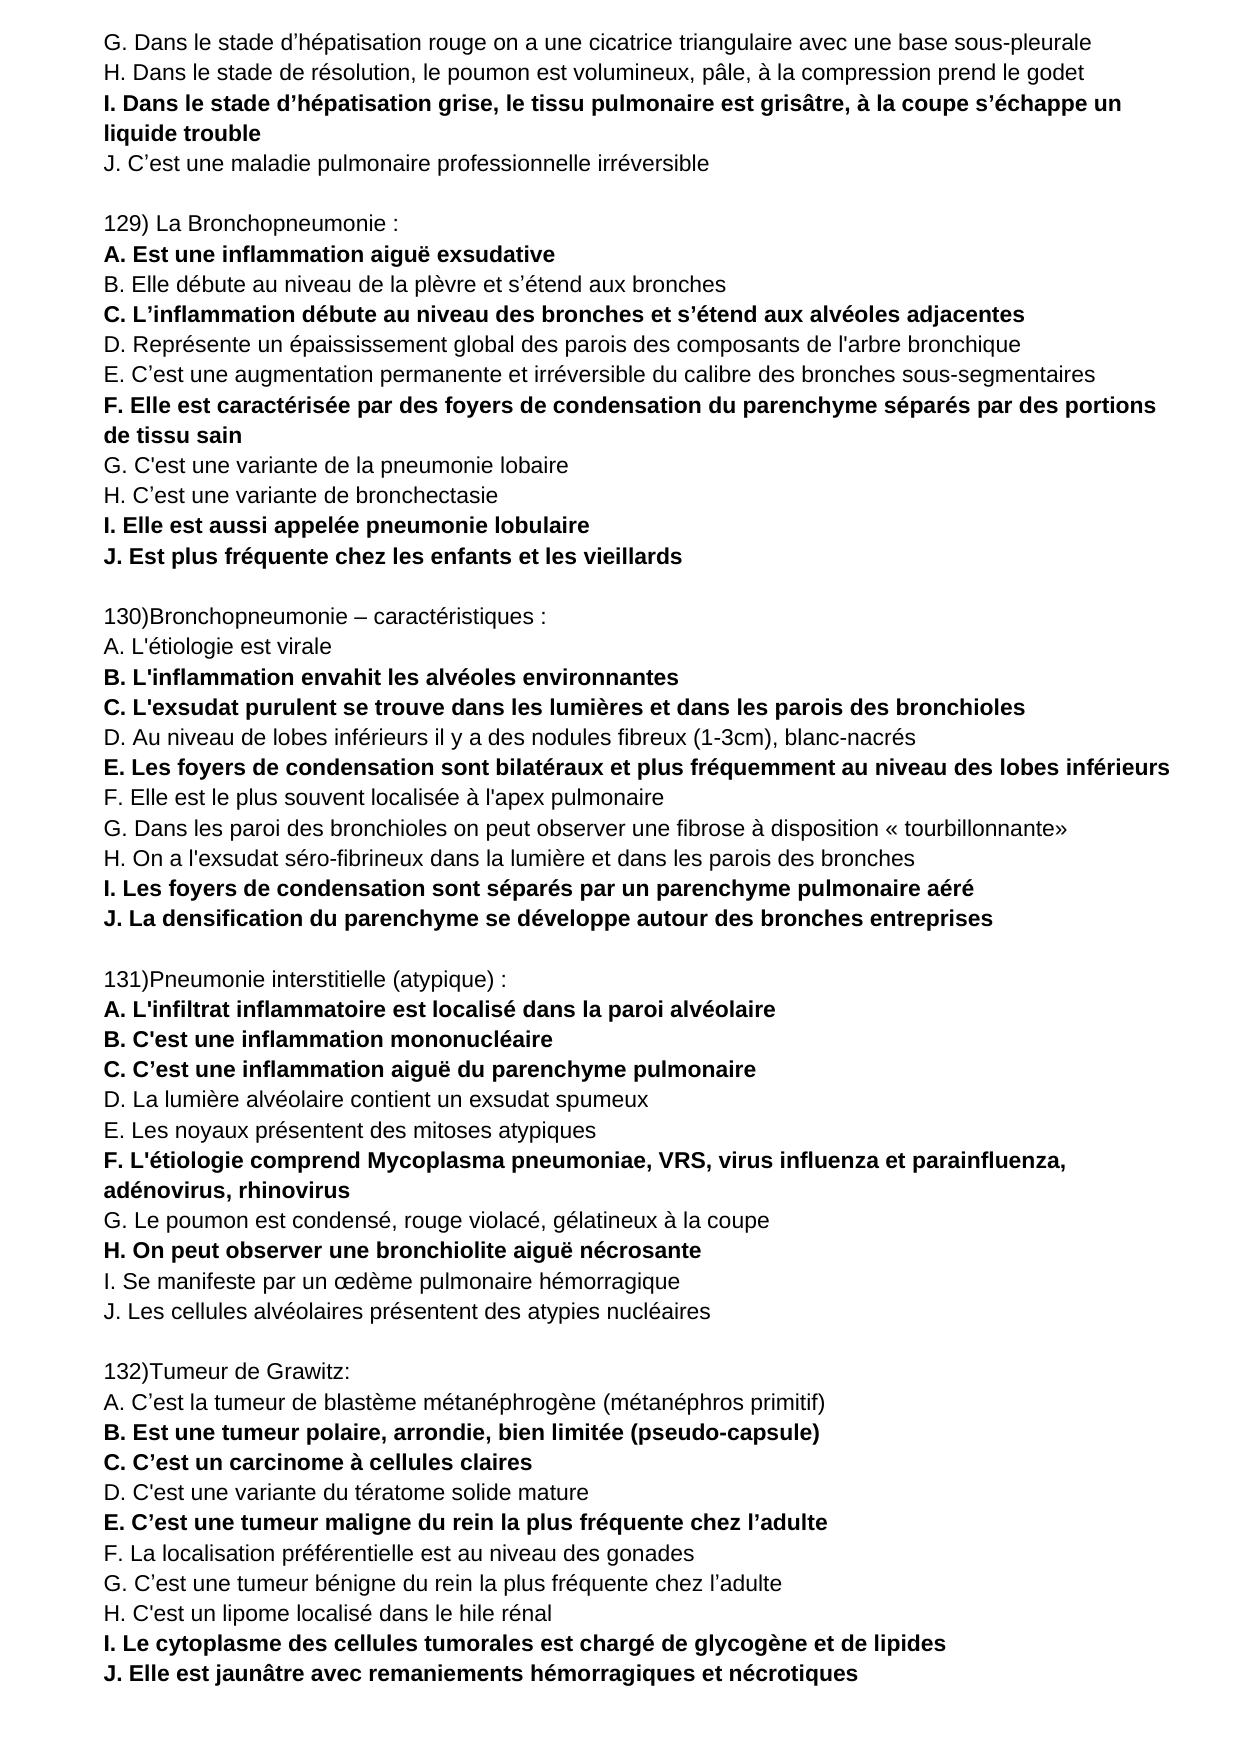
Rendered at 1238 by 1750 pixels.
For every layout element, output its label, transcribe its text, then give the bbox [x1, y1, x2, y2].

text B. L'inflammation envahit les alvéoles environnantes [103, 663, 1186, 690]
text H. On a l'exsudat séro-fibrineux dans la lumière et dans les parois des bronches [103, 845, 1186, 871]
text J. Est plus fréquente chez les enfants et les vieillards [103, 543, 1186, 569]
text E. Les noyaux présentent des mitoses atypiques [103, 1117, 1186, 1143]
text H. Dans le stade de résolution, le poumon est volumineux, pâle, à la compression prend le godet [103, 59, 1186, 86]
text E. Cʼest une augmentation permanente et irréversible du calibre des bronches sous-segmentaires [103, 361, 1186, 388]
text D. Représente un épaississement global des parois des composants de l'arbre bronchique [103, 331, 1186, 358]
text J. Les cellules alvéolaires présentent des atypies nucléaires [103, 1298, 1186, 1324]
text 131)Pneumonie interstitielle (atypique) : [103, 966, 1186, 992]
text A. L'infiltrat inflammatoire est localisé dans la paroi alvéolaire [103, 996, 1186, 1022]
text E. Les foyers de condensation sont bilatéraux et plus fréquemment au niveau des lobes inférieurs [103, 754, 1186, 781]
text F. Elle est caractérisée par des foyers de condensation du parenchyme séparés par des portions de tissu sain [103, 392, 1186, 448]
text A. Est une inflammation aiguë exsudative [103, 241, 1186, 267]
text E. Cʼest une tumeur maligne du rein la plus fréquente chez lʼadulte [103, 1509, 1186, 1536]
text J. Cʼest une maladie pulmonaire professionnelle irréversible [103, 150, 1186, 176]
text G. Cʼest une tumeur bénigne du rein la plus fréquente chez lʼadulte [103, 1570, 1186, 1596]
text A. L'étiologie est virale [103, 633, 1186, 660]
text H. C'est un lipome localisé dans le hile rénal [103, 1600, 1186, 1626]
text D. La lumière alvéolaire contient un exsudat spumeux [103, 1086, 1186, 1113]
text F. La localisation préférentielle est au niveau des gonades [103, 1539, 1186, 1566]
text I. Elle est aussi appelée pneumonie lobulaire [103, 512, 1186, 539]
text D. Au niveau de lobes inférieurs il y a des nodules fibreux (1-3cm), blanc-nacrés [103, 724, 1186, 750]
text G. C'est une variante de la pneumonie lobaire [103, 452, 1186, 478]
text C. Lʼinflammation débute au niveau des bronches et sʼétend aux alvéoles adjacentes [103, 301, 1186, 327]
text I. Dans le stade dʼhépatisation grise, le tissu pulmonaire est grisâtre, à la coupe sʼéchappe un liquide trouble [103, 89, 1186, 146]
text F. Elle est le plus souvent localisée à l'apex pulmonaire [103, 784, 1186, 811]
text I. Se manifeste par un œdème pulmonaire hémorragique [103, 1268, 1186, 1294]
text J. La densification du parenchyme se développe autour des bronches entreprises [103, 905, 1186, 932]
text G. Le poumon est condensé, rouge violacé, gélatineux à la coupe [103, 1207, 1186, 1234]
text H. Cʼest une variante de bronchectasie [103, 482, 1186, 509]
text F. L'étiologie comprend Mycoplasma pneumoniae, VRS, virus influenza et parainfluenza, adénovirus, rhinovirus [103, 1147, 1186, 1203]
text B. Elle débute au niveau de la plèvre et sʼétend aux bronches [103, 271, 1186, 297]
text G. Dans le stade dʼhépatisation rouge on a une cicatrice triangulaire avec une base sous-pleurale [103, 29, 1186, 56]
text G. Dans les paroi des bronchioles on peut observer une fibrose à disposition « tourbillonnante» [103, 814, 1186, 841]
text 132)Tumeur de Grawitz: [103, 1358, 1186, 1385]
text 130)Bronchopneumonie – caractéristiques : [103, 603, 1186, 629]
text I. Les foyers de condensation sont séparés par un parenchyme pulmonaire aéré [103, 875, 1186, 901]
text B. C'est une inflammation mononucléaire [103, 1026, 1186, 1052]
text C. L'exsudat purulent se trouve dans les lumières et dans les parois des bronchioles [103, 694, 1186, 720]
text 129) La Bronchopneumonie : [103, 210, 1186, 237]
text H. On peut observer une bronchiolite aiguë nécrosante [103, 1237, 1186, 1264]
text J. Elle est jaunâtre avec remaniements hémorragiques et nécrotiques [103, 1660, 1186, 1687]
text A. Cʼest la tumeur de blastème métanéphrogène (métanéphros primitif) [103, 1388, 1186, 1415]
text C. Cʼest un carcinome à cellules claires [103, 1449, 1186, 1475]
text D. C'est une variante du tératome solide mature [103, 1479, 1186, 1506]
text B. Est une tumeur polaire, arrondie, bien limitée (pseudo-capsule) [103, 1419, 1186, 1445]
text I. Le cytoplasme des cellules tumorales est chargé de glycogène et de lipides [103, 1630, 1186, 1657]
text C. Cʼest une inflammation aiguë du parenchyme pulmonaire [103, 1056, 1186, 1083]
